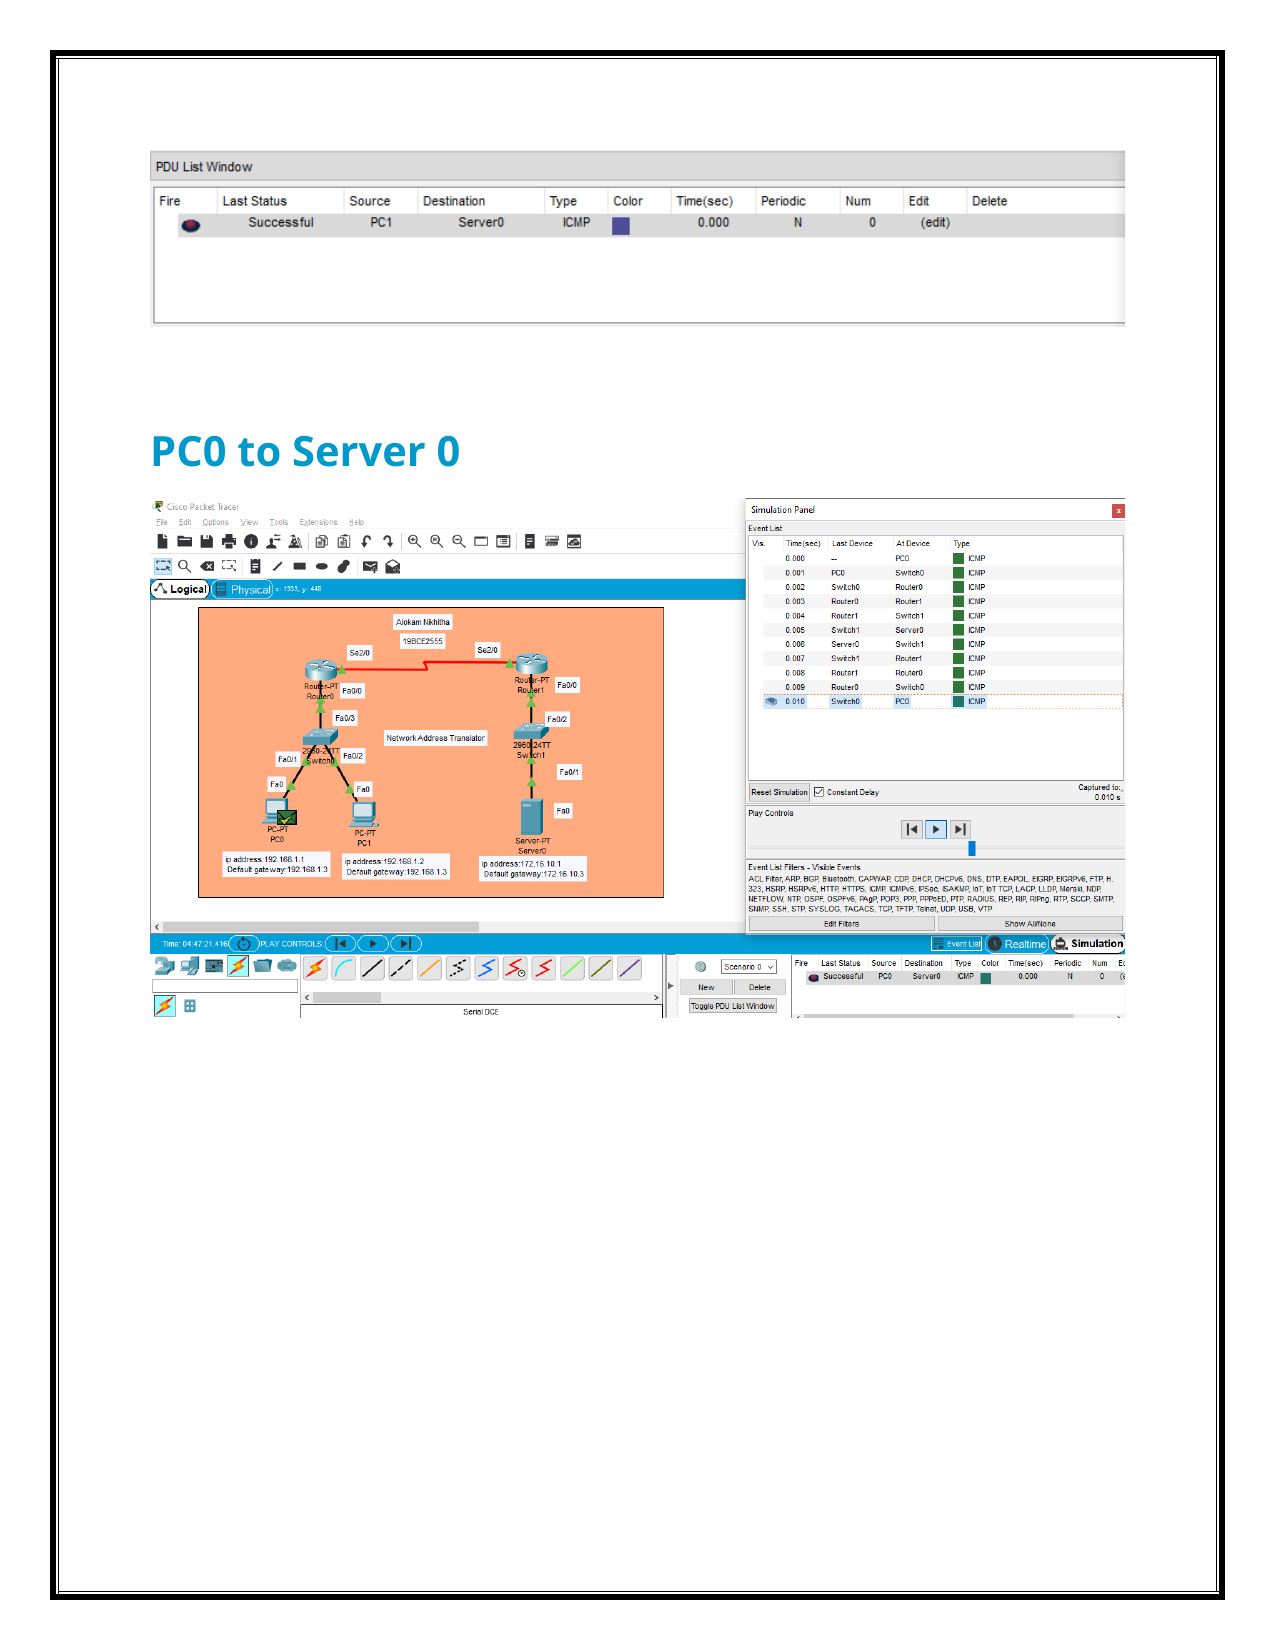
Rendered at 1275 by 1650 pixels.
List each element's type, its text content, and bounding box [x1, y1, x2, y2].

picture [150, 150, 1125, 327]
picture [989, 937, 1001, 950]
text PC0 to Server 0 [150, 422, 1125, 479]
picture [150, 498, 1125, 1018]
